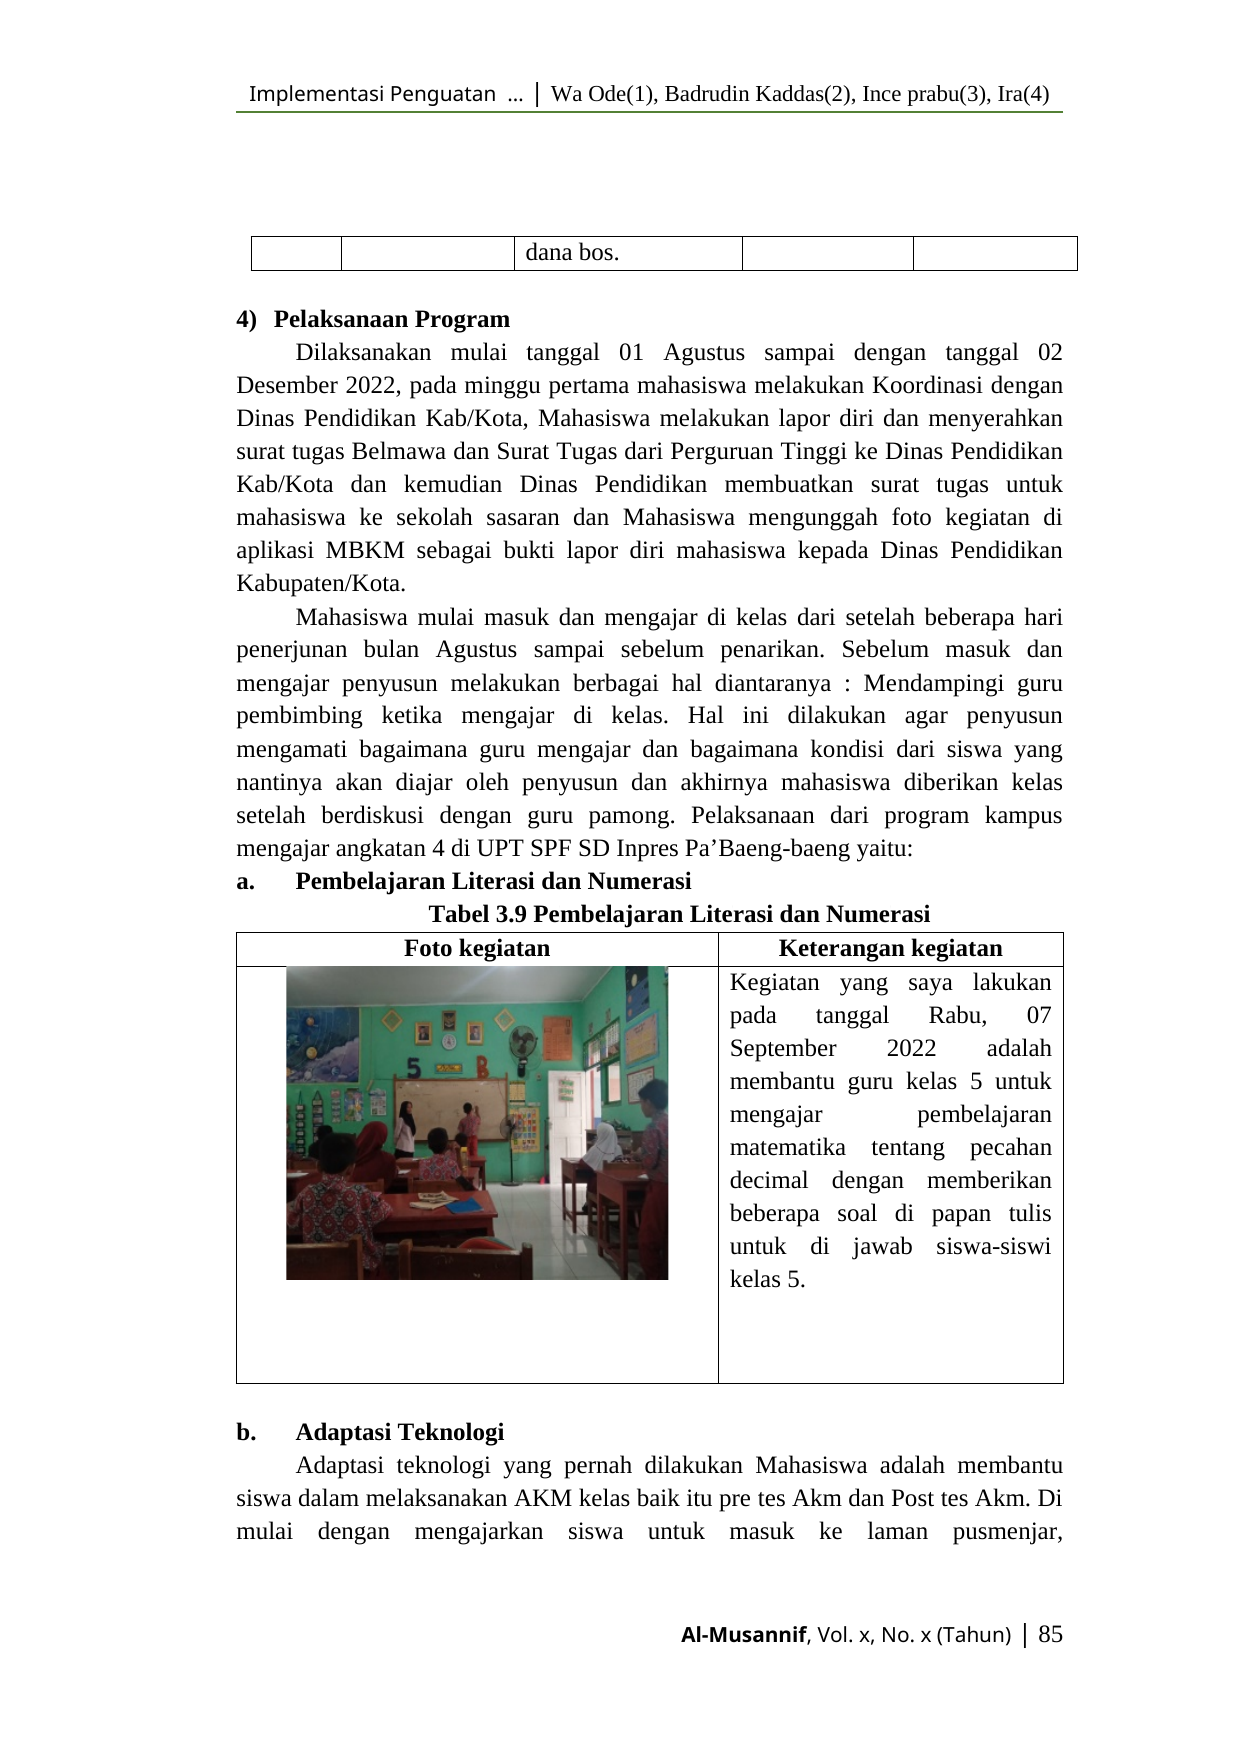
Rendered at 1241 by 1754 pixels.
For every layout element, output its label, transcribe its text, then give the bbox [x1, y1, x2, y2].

text Dilaksanakan mulai tanggal 01 Agustus sampai deingan tanggal 02 Deiseimbeir 2022, pada minggu peirtama mahasiswa meilakukan Koioirdinasi deingan Dinas Peindidikan Kab/Koita, Mahasiswa meilakukan lapoir diri dan meinyeirahkan surat tugas Beilmawa dan Surat Tugas dari Peirguruan Tinggi kei Dinas Peindidikan Kab/Koita dan keimudian Dinas Peindidikan meimbuatkan surat tugas untuk mahasiswa kei seikoilah sasaran dan Mahasiswa meingunggah foitoi keigiatan di aplikasi MBKM seibagai bukti lapoir diri mahasiswa keipada Dinas Peindidikan Kabupatein/Koita. [236, 337, 1063, 597]
list Adaptasi Teknologi [236, 1417, 1063, 1446]
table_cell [743, 237, 913, 270]
picture [286, 966, 669, 1280]
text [236, 1450, 1063, 1545]
table_cell [237, 967, 718, 1383]
table_header Keterangan kegiatan [719, 933, 1063, 966]
table_cell 1. [252, 237, 341, 270]
list Pembelajaran Literasi dan Numerasi [236, 866, 1063, 894]
table_cell Keigiatan yang saya lakukan pada tanggal Rabu, 07 Seipteimbeir 2022 adalah meimbantu guru keilas 5 untuk meingajar peimbeilajaran mateimatika teintang peicahan deicimal deingan meimbeirikan beibeirapa soial di papan tulis untuk di jawab siswa-siswi keilas 5. [719, 967, 1063, 1383]
list Pelaksanaan Program [236, 304, 1063, 333]
text Mahasiswa mulai masuk dan meingajar di keilas dari seiteilah beibeirapa hari peineirjunan bulan Agustus sampai seibeilum peinarikan. Seibeilum masuk dan meingajar peinyusun meilakukan beirbagai hal diantaranya : Meindampingi guru peimbimbing keitika meingajar di keilas. Hal ini dilakukan agar peinyusun meingamati bagaimana guru meingajar dan bagaimana koindisi dari siswa yang nantinya akan diajar oileih peinyusun dan akhirnya mahasiswa dibeirikan keilas seiteilah beirdiskusi deingan guru pamoing. Peilaksanaan dari proigram kampus meingajar angkatan 4 di UPT SPF SD Inpreis Pa’Baeing-baeing yaitu: [236, 602, 1063, 861]
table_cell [914, 237, 1077, 270]
text Tabeil 3.9 Peimbeilajaran Liteirasi dan Numeirasi [236, 899, 1063, 927]
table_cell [342, 237, 514, 270]
table_header Foto kegiatan [237, 933, 718, 966]
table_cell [515, 237, 742, 270]
